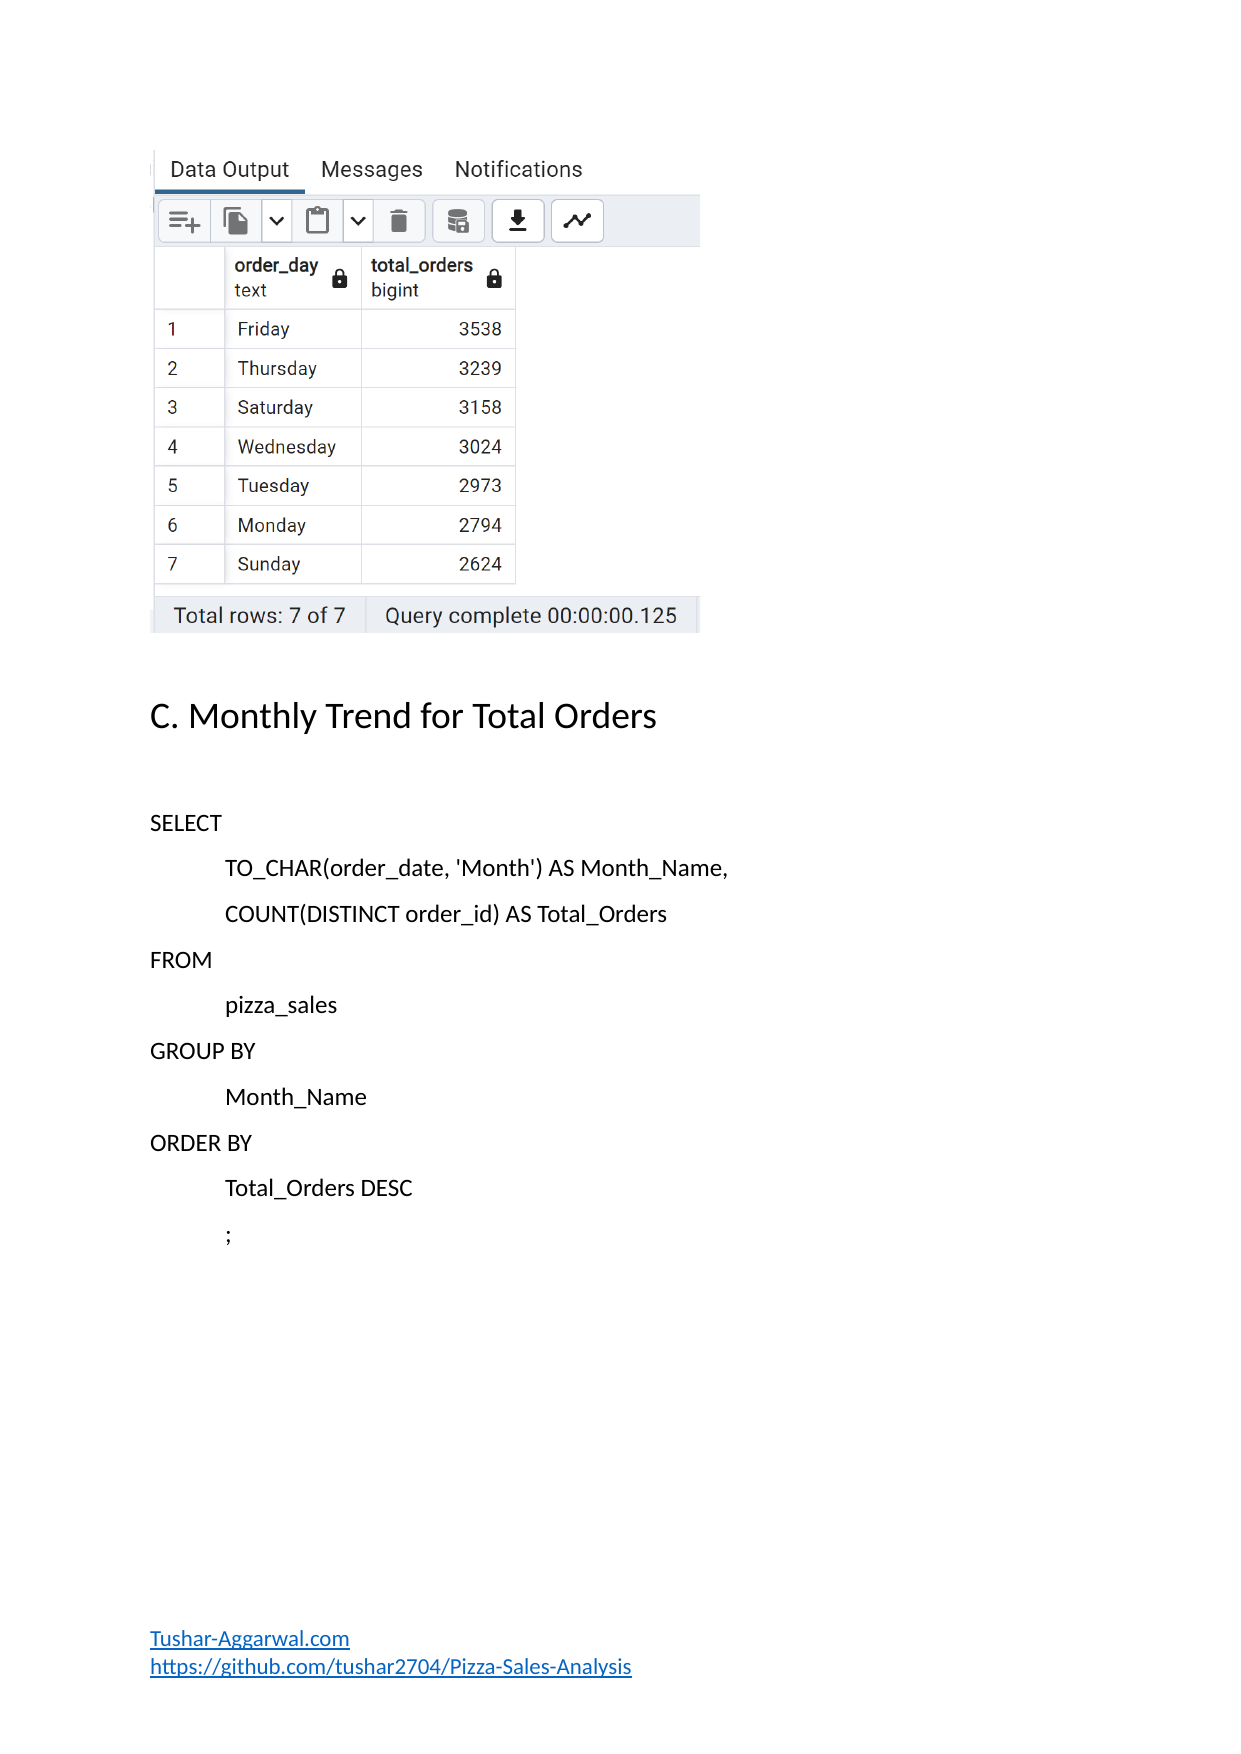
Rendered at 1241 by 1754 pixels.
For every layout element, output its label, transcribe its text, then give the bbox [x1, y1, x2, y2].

text C. Monthly Trend for Total Orders [150, 692, 1090, 738]
text Month_Name [150, 1081, 1090, 1112]
text FROM [150, 944, 1090, 974]
text pizza_sales [150, 989, 1090, 1020]
text TO_CHAR(order_date, 'Month') AS Month_Name, [150, 852, 1090, 883]
text ORDER BY [150, 1127, 1090, 1157]
picture [150, 150, 700, 633]
text GROUP BY [150, 1035, 1090, 1066]
text ; [150, 1218, 1090, 1249]
text SELECT [150, 807, 1090, 837]
text Total_Orders DESC [150, 1172, 1090, 1203]
text COUNT(DISTINCT order_id) AS Total_Orders [150, 898, 1090, 929]
